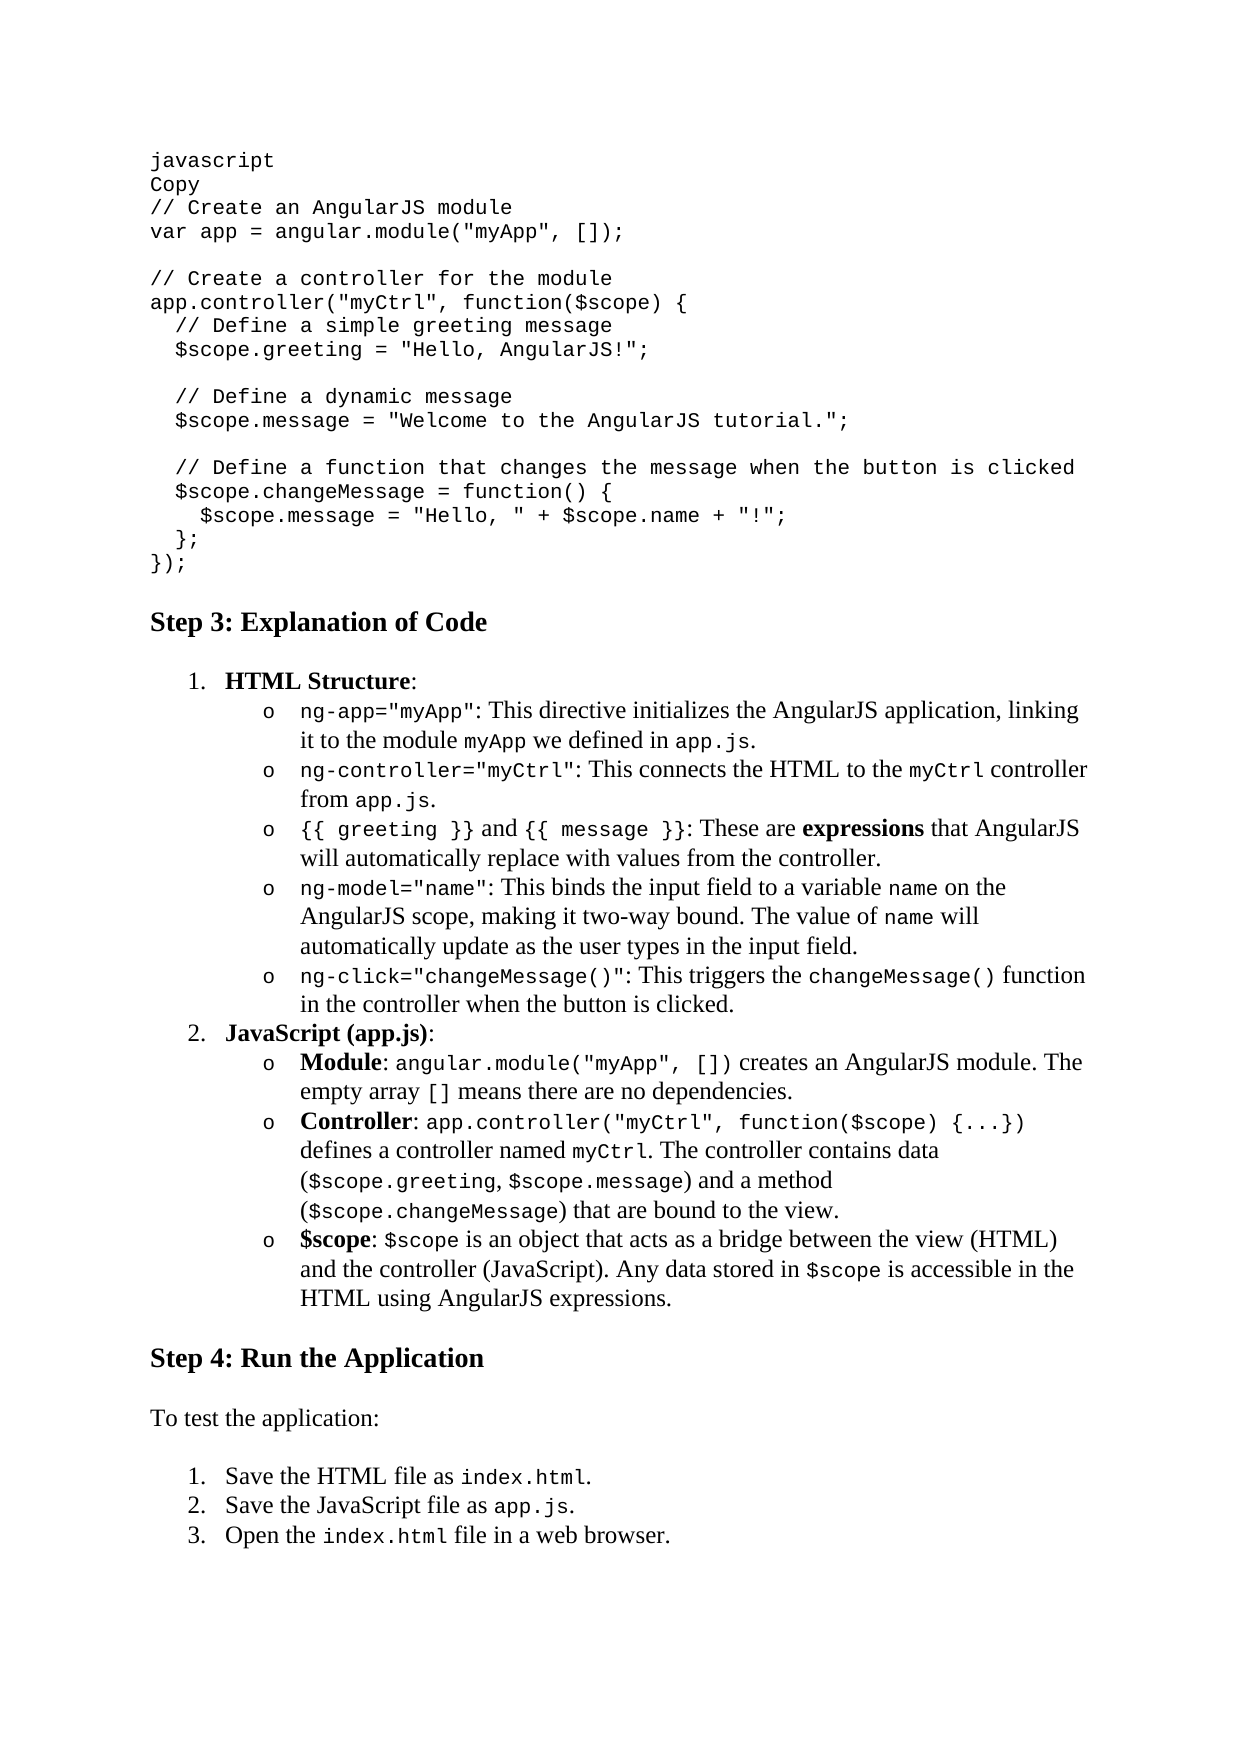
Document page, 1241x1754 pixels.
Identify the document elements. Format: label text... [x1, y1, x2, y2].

text var app = angular.module("myApp", []); [150, 221, 1090, 244]
text app.controller("myCtrl", function($scope) { [150, 292, 1090, 316]
text // Define a simple greeting message [150, 316, 1090, 339]
text $scope.message = "Hello, " + $scope.name + "!"; [150, 505, 1090, 528]
text javascript [150, 150, 1090, 174]
text $scope.changeMessage = function() { [150, 481, 1090, 505]
text // Define a function that changes the message when the button is clicked [150, 457, 1090, 481]
list ng-app="myApp": This directive initializes the AngularJS application, linking it to the module myApp we defined in app.js. [262, 695, 1090, 754]
list HTML Structure: [187, 666, 1090, 695]
text To test the application: [150, 1403, 1090, 1432]
text $scope.message = "Welcome to the AngularJS tutorial."; [150, 410, 1090, 434]
list ng-click="changeMessage()": This triggers the changeMessage() function in the controller when the button is clicked. [262, 960, 1090, 1018]
list JavaScript (app.js): [187, 1018, 1090, 1047]
text }); [150, 552, 1090, 576]
text Step 3: Explanation of Code [150, 605, 1090, 637]
list ng-model="name": This binds the input field to a variable name on the AngularJS scope, making it two-way bound. The value of name will automatically update as the user types in the input field. [262, 872, 1090, 960]
list Save the JavaScript file as app.js. [187, 1490, 1090, 1520]
text // Define a dynamic message [150, 386, 1090, 410]
list Module: angular.module("myApp", []) creates an AngularJS module. The empty array [] means there are no dependencies. [262, 1047, 1090, 1106]
list $scope: $scope is an object that acts as a bridge between the view (HTML) and the controller (JavaScript). Any data stored in $scope is accessible in the HTML using AngularJS expressions. [262, 1224, 1090, 1312]
text // Create an AngularJS module [150, 197, 1090, 221]
text Copy [150, 174, 1090, 197]
list ng-controller="myCtrl": This connects the HTML to the myCtrl controller from app.js. [262, 754, 1090, 813]
list Open the index.html file in a web browser. [187, 1520, 1090, 1549]
list Controller: app.controller("myCtrl", function($scope) {...}) defines a controller named myCtrl. The controller contains data ($scope.greeting, $scope.message) and a method ($scope.changeMessage) that are bound to the view. [262, 1106, 1090, 1224]
text Step 4: Run the Application [150, 1341, 1090, 1374]
list {{ greeting }} and {{ message }}: These are expressions that AngularJS will automatically replace with values from the controller. [262, 813, 1090, 872]
text $scope.greeting = "Hello, AngularJS!"; [150, 339, 1090, 363]
text }; [150, 528, 1090, 552]
text // Create a controller for the module [150, 268, 1090, 292]
list Save the HTML file as index.html. [187, 1461, 1090, 1490]
